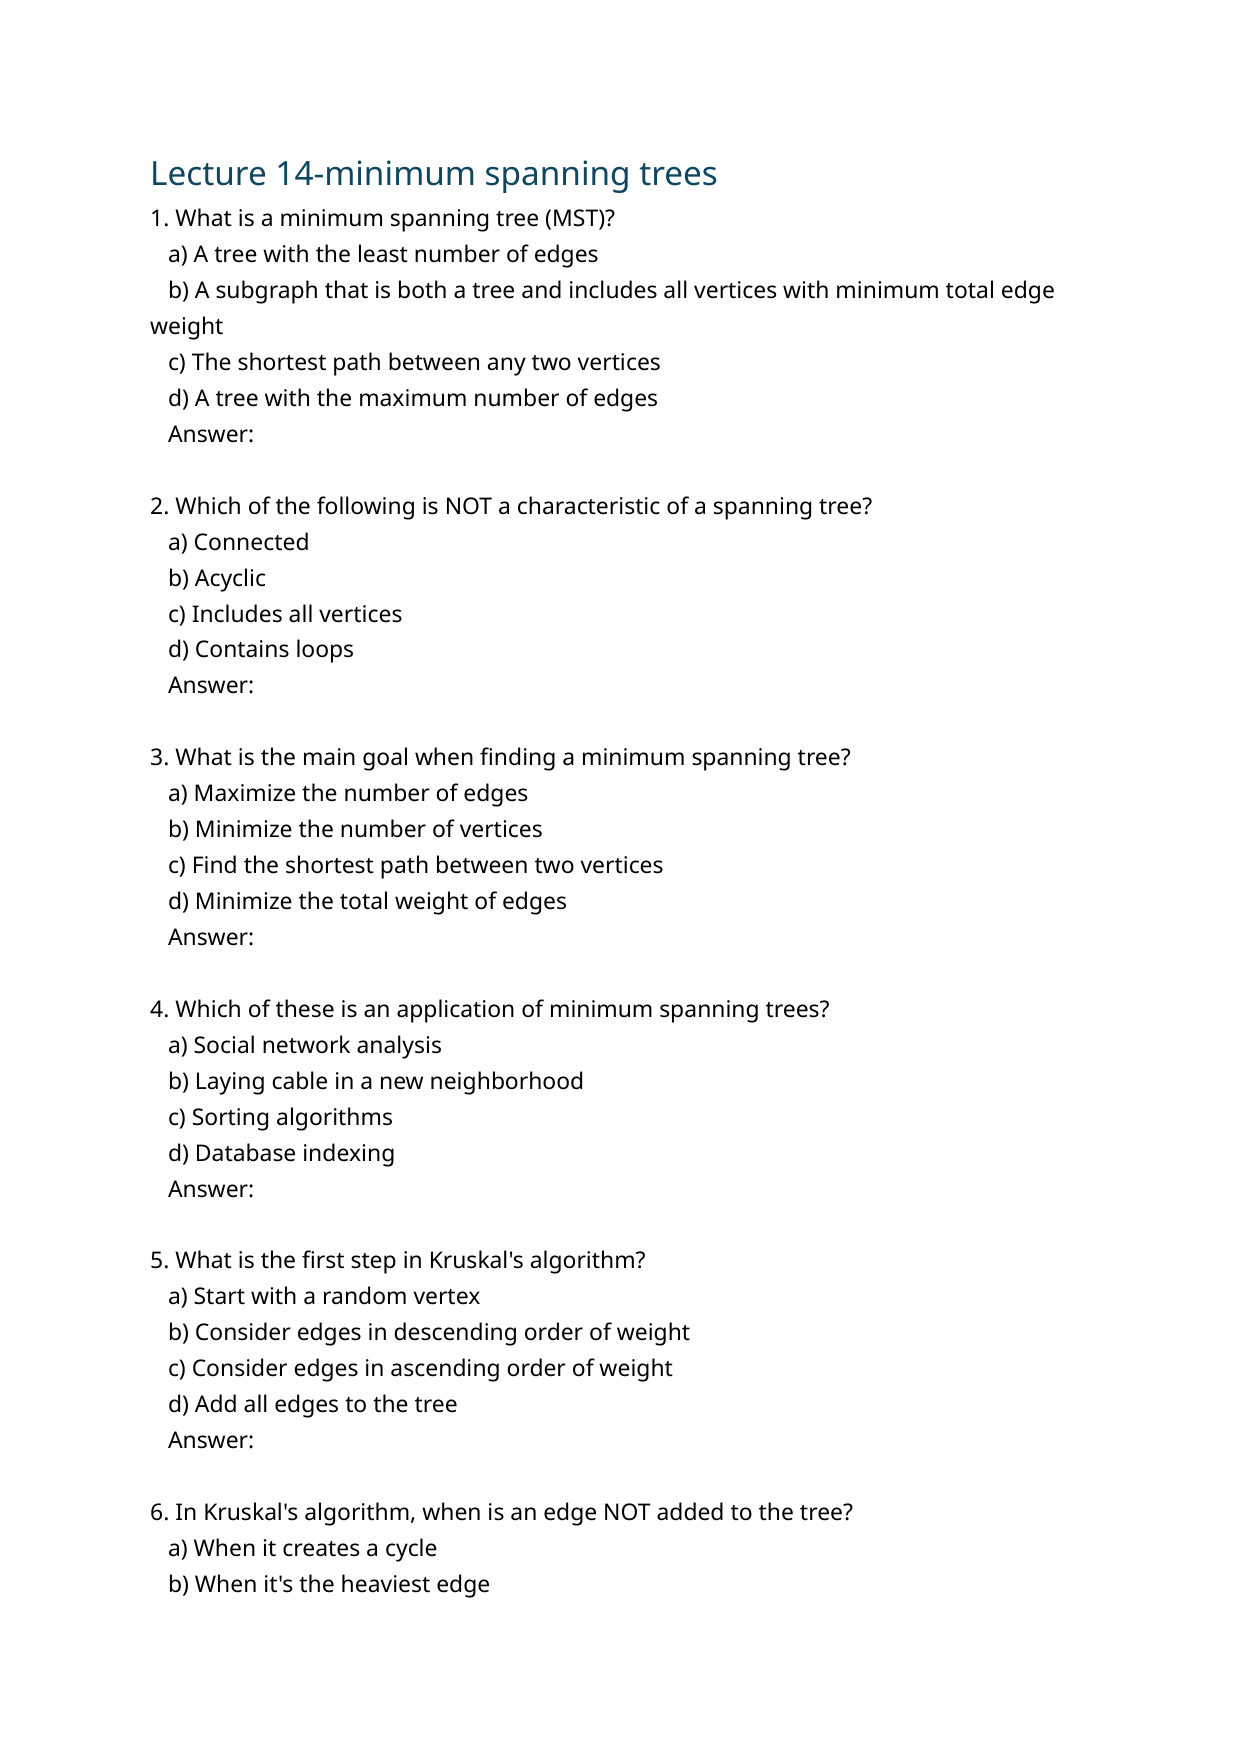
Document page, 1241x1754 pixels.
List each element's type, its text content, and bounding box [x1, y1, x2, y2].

text b) Minimize the number of vertices [150, 813, 1090, 844]
text a) Start with a random vertex [150, 1280, 1090, 1312]
text Answer: [150, 669, 1090, 701]
text Answer: [150, 1424, 1090, 1455]
text b) A subgraph that is both a tree and includes all vertices with minimum total edge weight [150, 274, 1090, 341]
text a) A tree with the least number of edges [150, 238, 1090, 269]
text d) Minimize the total weight of edges [150, 885, 1090, 916]
text Answer: [150, 1172, 1090, 1204]
text a) Maximize the number of edges [150, 777, 1090, 808]
text a) Social network analysis [150, 1029, 1090, 1060]
text c) The shortest path between any two vertices [150, 346, 1090, 377]
text b) Acyclic [150, 562, 1090, 593]
text c) Includes all vertices [150, 597, 1090, 629]
text 2. Which of the following is NOT a characteristic of a spanning tree? [150, 490, 1090, 521]
text d) Database indexing [150, 1137, 1090, 1168]
text Answer: [150, 418, 1090, 449]
text Answer: [150, 921, 1090, 952]
text c) Consider edges in ascending order of weight [150, 1352, 1090, 1383]
text 4. Which of these is an application of minimum spanning trees? [150, 993, 1090, 1024]
text d) A tree with the maximum number of edges [150, 382, 1090, 413]
text b) Consider edges in descending order of weight [150, 1316, 1090, 1347]
text 3. What is the main goal when finding a minimum spanning tree? [150, 741, 1090, 772]
text a) When it creates a cycle [150, 1532, 1090, 1563]
text c) Sorting algorithms [150, 1101, 1090, 1132]
text 5. What is the first step in Kruskal's algorithm? [150, 1244, 1090, 1276]
text c) Find the shortest path between two vertices [150, 849, 1090, 880]
text a) Connected [150, 526, 1090, 557]
text 1. What is a minimum spanning tree (MST)? [150, 202, 1090, 233]
text d) Add all edges to the tree [150, 1388, 1090, 1419]
text b) Laying cable in a new neighborhood [150, 1065, 1090, 1096]
subtitle Lecture 14-minimum spanning trees [150, 150, 1090, 195]
text d) Contains loops [150, 633, 1090, 665]
text 6. In Kruskal's algorithm, when is an edge NOT added to the tree? [150, 1496, 1090, 1527]
text b) When it's the heaviest edge [150, 1568, 1090, 1599]
